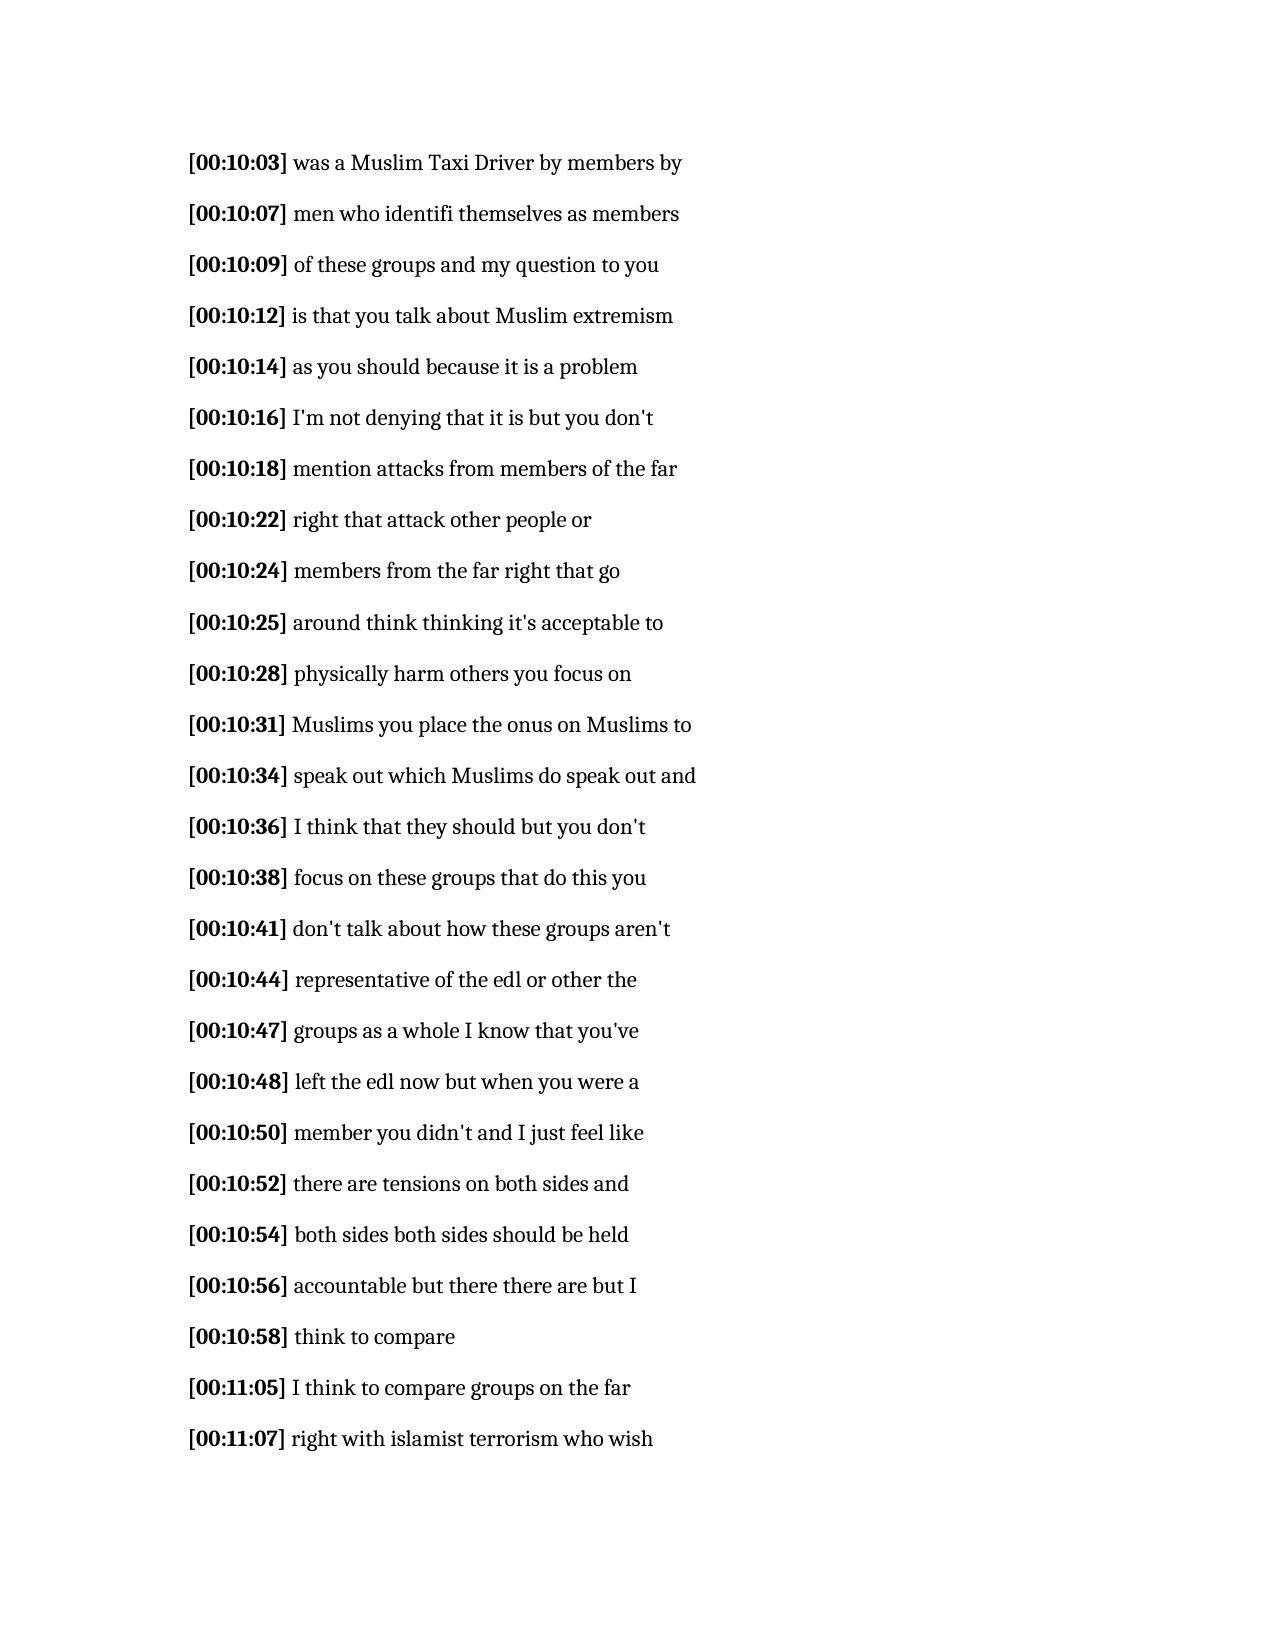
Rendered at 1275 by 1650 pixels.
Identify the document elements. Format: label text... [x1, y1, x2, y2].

text [00:10:16] I'm not denying that it is but you don't [187, 405, 1087, 432]
text [00:10:41] don't talk about how these groups aren't [187, 916, 1087, 942]
text [00:10:28] physically harm others you focus on [187, 660, 1087, 687]
text [00:10:52] there are tensions on both sides and [187, 1171, 1087, 1197]
text [00:10:24] members from the far right that go [187, 558, 1087, 585]
text [00:10:50] member you didn't and I just feel like [187, 1120, 1087, 1146]
text [00:10:36] I think that they should but you don't [187, 813, 1087, 840]
text [00:10:25] around think thinking it's acceptable to [187, 609, 1087, 636]
text [00:10:58] think to compare [187, 1324, 1087, 1350]
text [00:10:03] was a Muslim Taxi Driver by members by [187, 150, 1087, 176]
text [00:10:47] groups as a whole I know that you've [187, 1018, 1087, 1044]
text [00:10:09] of these groups and my question to you [187, 252, 1087, 278]
text [00:10:07] men who identifi themselves as members [187, 201, 1087, 227]
text [00:10:38] focus on these groups that do this you [187, 864, 1087, 891]
text [00:10:54] both sides both sides should be held [187, 1222, 1087, 1248]
text [00:10:34] speak out which Muslims do speak out and [187, 762, 1087, 789]
text [00:11:05] I think to compare groups on the far [187, 1375, 1087, 1401]
text [00:10:48] left the edl now but when you were a [187, 1069, 1087, 1095]
text [00:11:07] right with islamist terrorism who wish [187, 1426, 1087, 1452]
text [00:10:44] representative of the edl or other the [187, 967, 1087, 993]
text [00:10:31] Muslims you place the onus on Muslims to [187, 711, 1087, 738]
text [00:10:14] as you should because it is a problem [187, 354, 1087, 381]
text [00:10:18] mention attacks from members of the far [187, 456, 1087, 483]
text [00:10:12] is that you talk about Muslim extremism [187, 303, 1087, 329]
text [00:10:56] accountable but there there are but I [187, 1273, 1087, 1299]
text [00:10:22] right that attack other people or [187, 507, 1087, 534]
